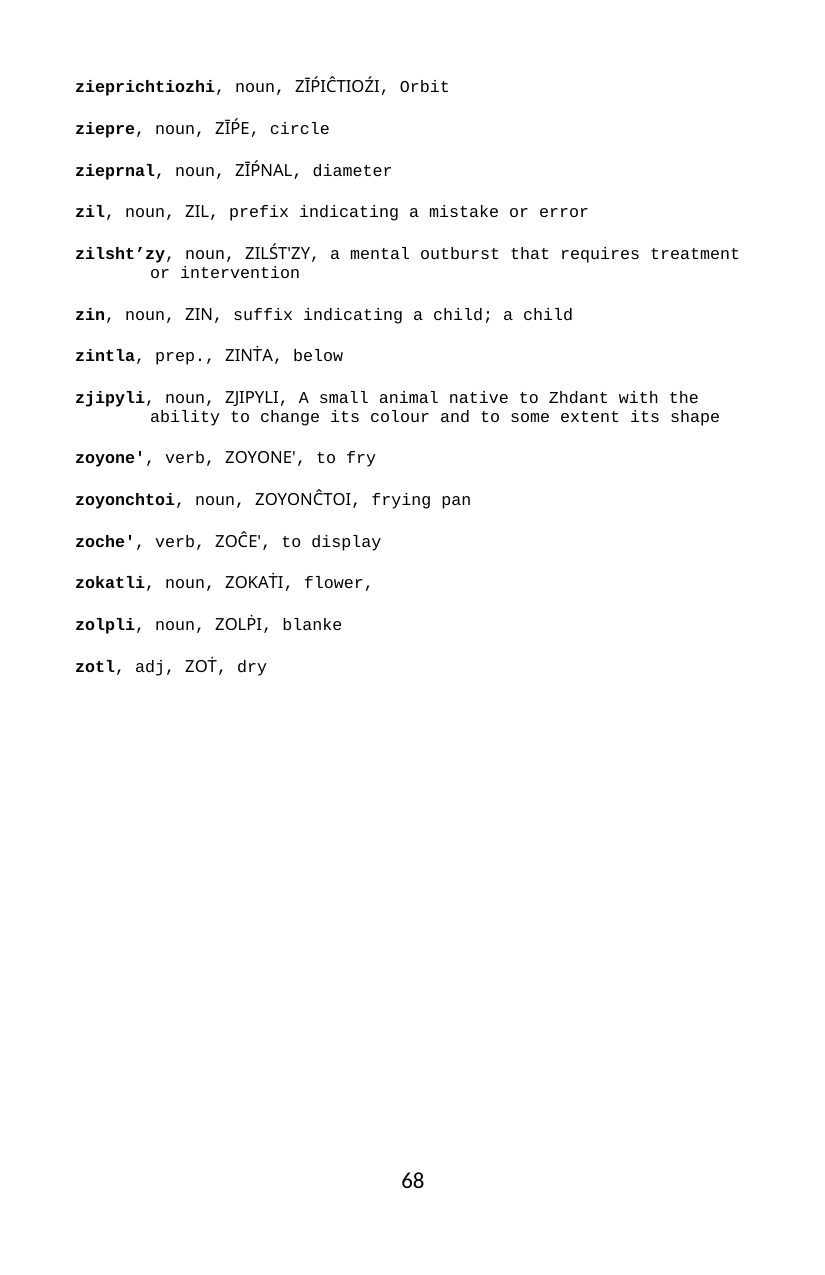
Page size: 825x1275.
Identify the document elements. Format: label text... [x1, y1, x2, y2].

text zin, noun, ZIN, suffix indicating a child; a child [75, 302, 750, 325]
text zokatli, noun, ZOKAṪI, flower, [75, 571, 750, 594]
text zoche', verb, ZOĈE', to display [75, 529, 750, 552]
text zjipyli, noun, ZJIPYLI, A small animal native to Zhdant with the ability to change its colour and to some extent its shape [75, 386, 750, 427]
text zilsht’zy, noun, ZILŚT'ZY, a mental outburst that requires treatment or intervention [75, 242, 750, 283]
text zil, noun, ZIL, prefix indicating a mistake or error [75, 200, 750, 223]
text ziepre, noun, ZĪṔE, circle [75, 117, 750, 139]
text zintla, prep., ZINṪA, below [75, 344, 750, 367]
text zoyone', verb, ZOYONE', to fry [75, 446, 750, 469]
text zolpli, noun, ZOLṖI, blanke [75, 613, 750, 636]
text zotl, adj, ZOṪ, dry [75, 654, 750, 677]
text zieprnal, noun, ZĪṔNAL, diameter [75, 158, 750, 181]
text zieprichtiozhi, noun, ZĪṔIĈTIOŹI, Orbit [75, 75, 750, 98]
text zoyonchtoi, noun, ZOYONĈTOI, frying pan [75, 488, 750, 511]
